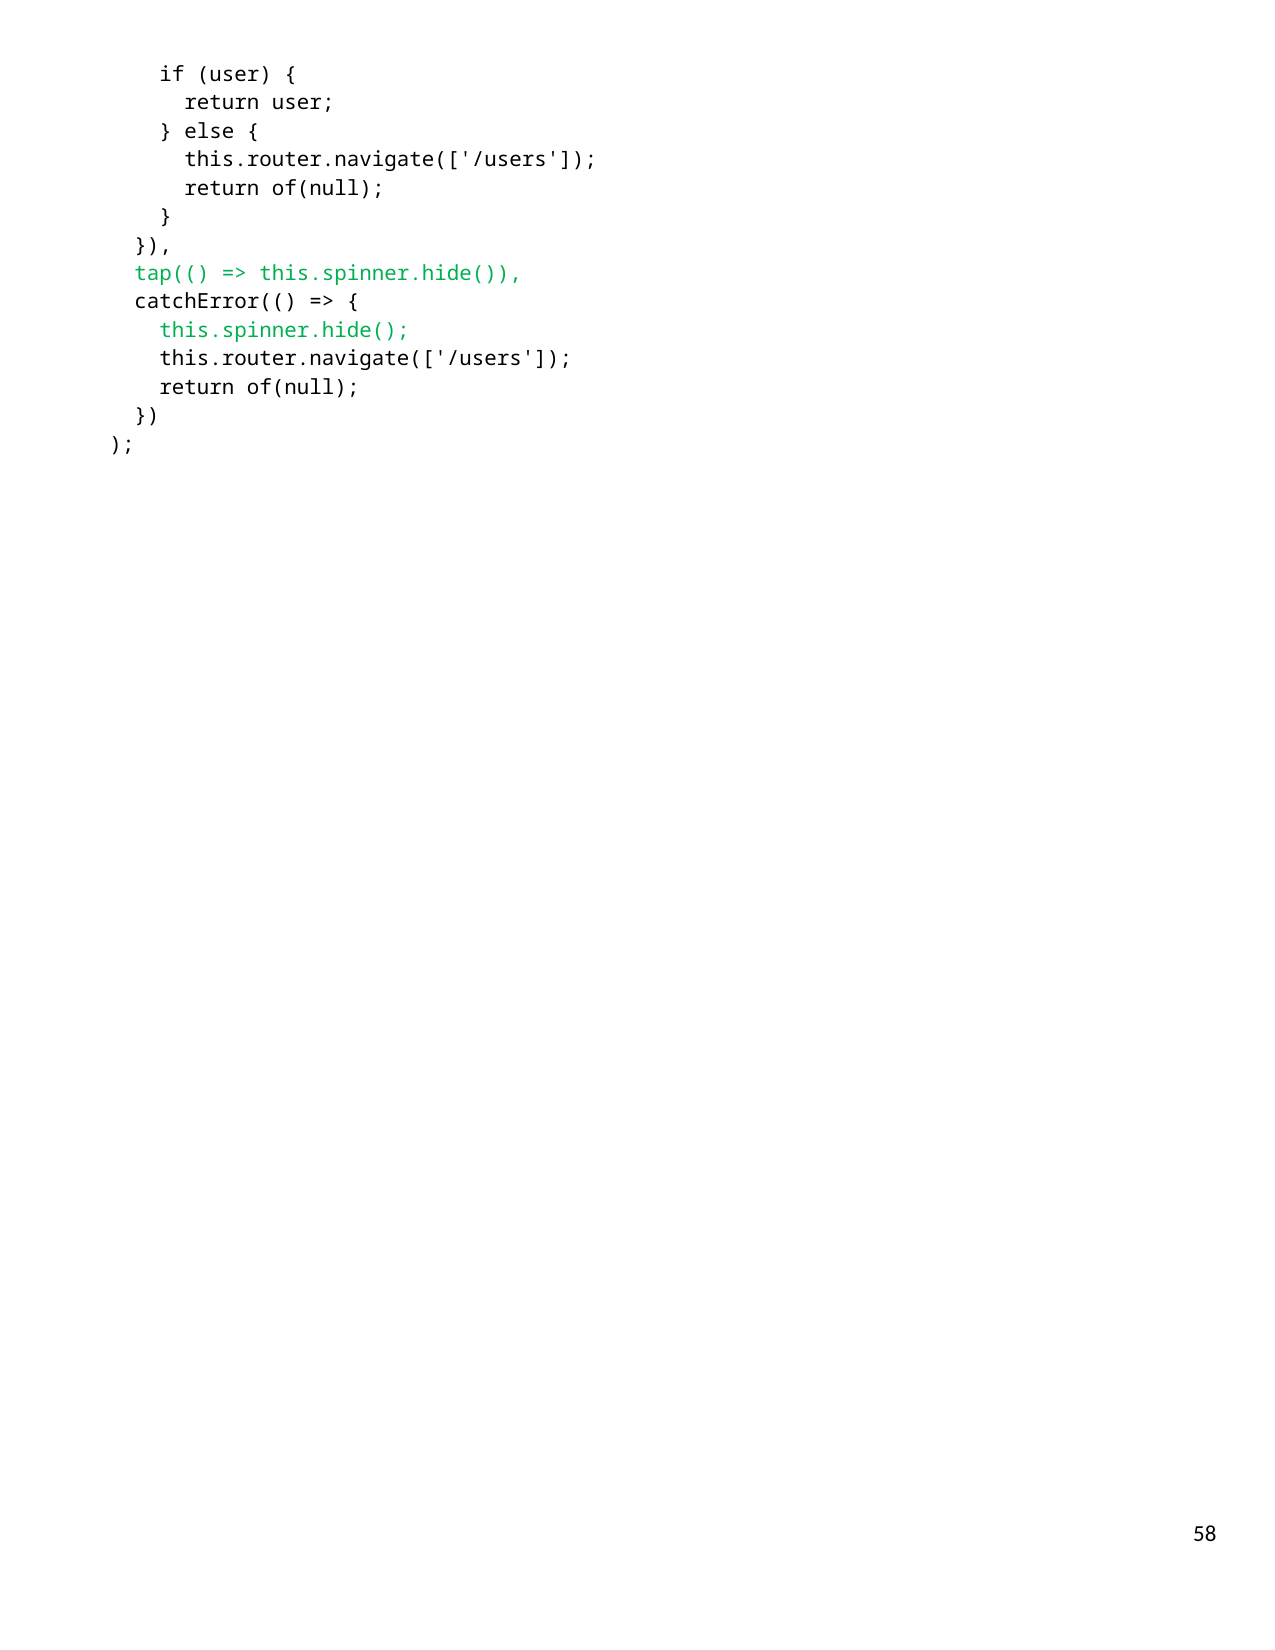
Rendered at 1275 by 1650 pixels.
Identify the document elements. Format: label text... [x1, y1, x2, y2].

text return of(null); [59, 173, 1216, 201]
text catchError(() => { [59, 287, 1216, 315]
text if (user) { [59, 59, 1216, 87]
text this.spinner.hide(); [59, 315, 1216, 343]
text ); [59, 429, 1216, 457]
text this.router.navigate(['/users']); [59, 144, 1216, 173]
text }) [59, 400, 1216, 429]
text this.router.navigate(['/users']); [59, 343, 1216, 372]
text return user; [59, 87, 1216, 116]
text } [59, 201, 1216, 230]
text tap(() => this.spinner.hide()), [59, 258, 1216, 287]
text return of(null); [59, 372, 1216, 400]
text } else { [59, 116, 1216, 144]
text }), [59, 230, 1216, 258]
